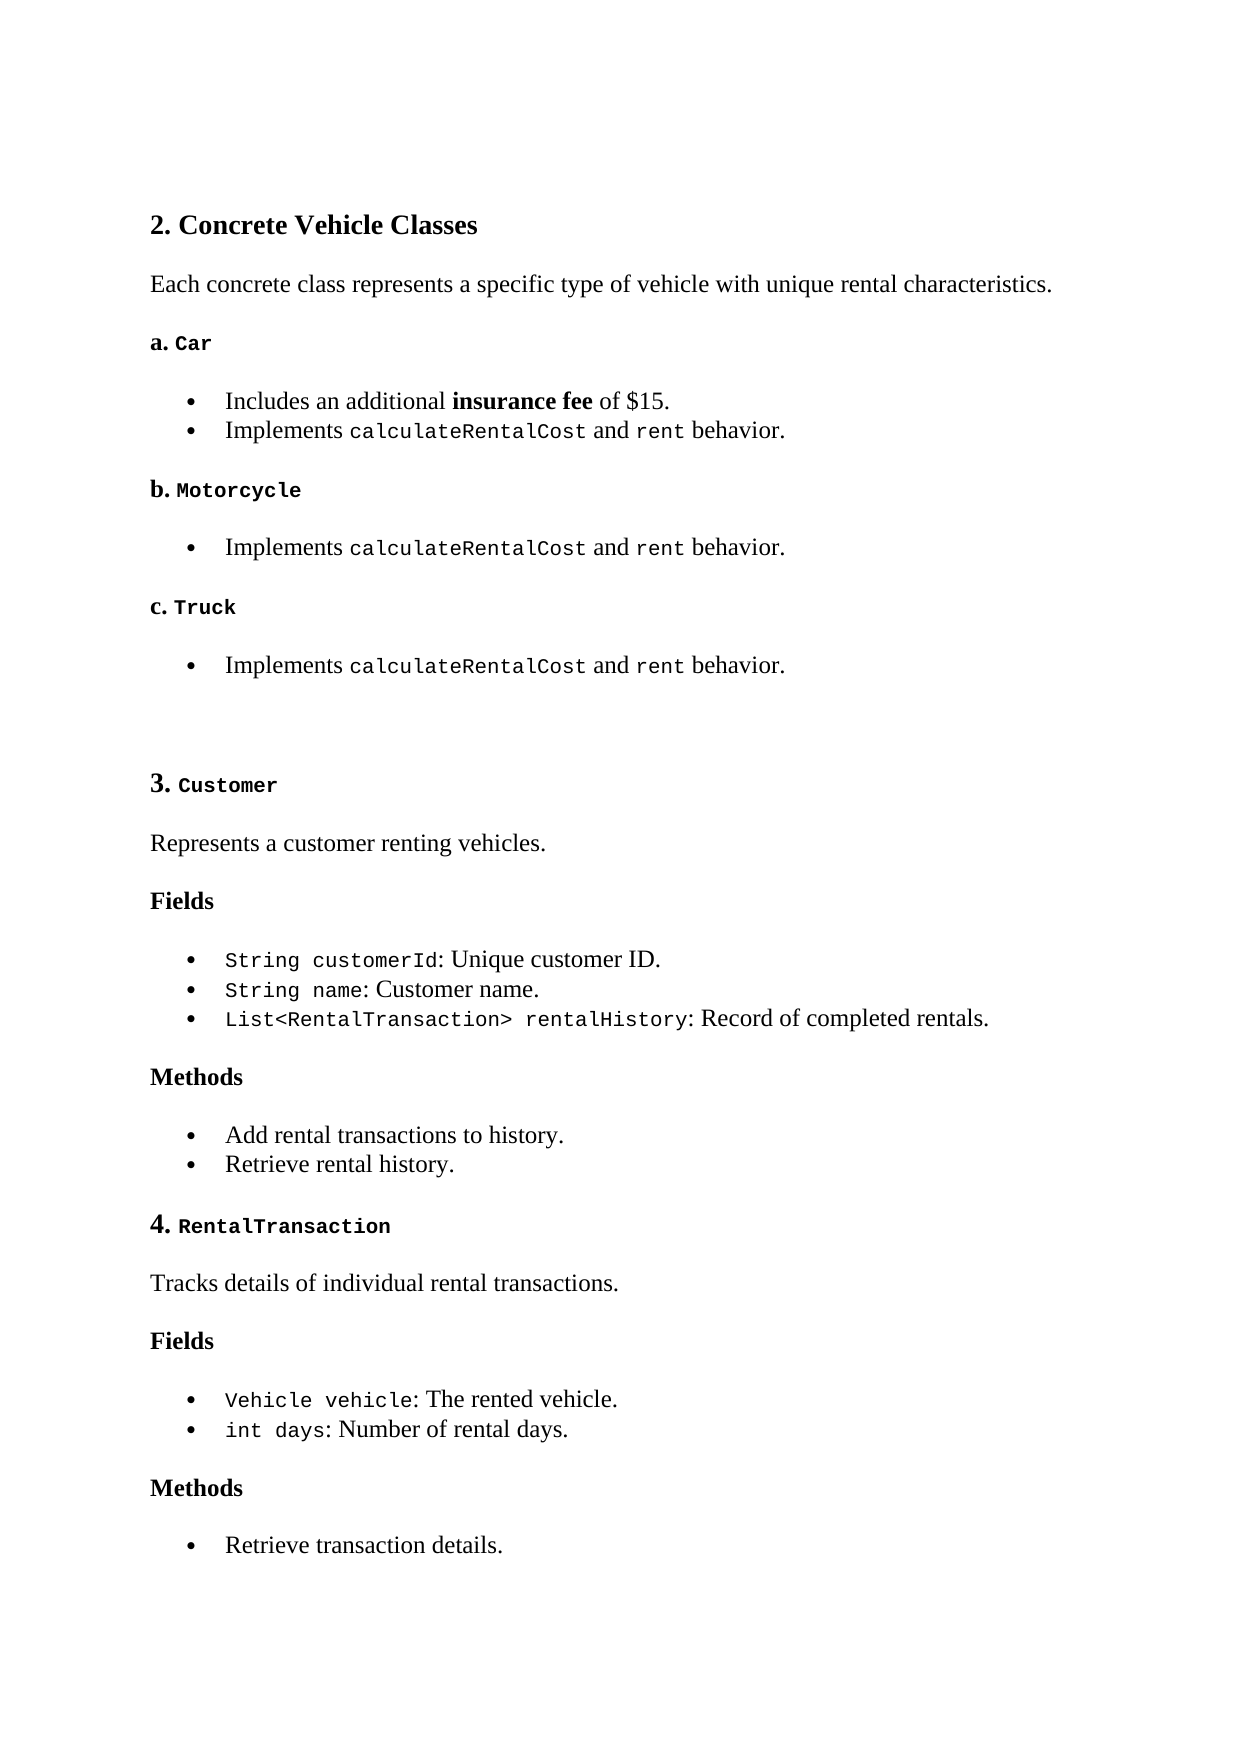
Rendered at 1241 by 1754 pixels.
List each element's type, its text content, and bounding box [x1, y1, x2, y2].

text b. Motorcycle [150, 474, 1090, 503]
text Each concrete class represents a specific type of vehicle with unique rental characteristics. [150, 269, 1090, 298]
list String customerId: Unique customer ID. [187, 944, 1090, 974]
list Implements calculateRentalCost and rent behavior. [187, 650, 1090, 679]
text 4. RentalTransaction [150, 1207, 1090, 1239]
text Tracks details of individual rental transactions. [150, 1268, 1090, 1297]
list Implements calculateRentalCost and rent behavior. [187, 415, 1090, 444]
text Methods [150, 1062, 1090, 1091]
list int days: Number of rental days. [187, 1414, 1090, 1443]
text 3. Customer [150, 767, 1090, 799]
text a. Car [150, 327, 1090, 357]
list Retrieve transaction details. [187, 1531, 1090, 1559]
text Fields [150, 1326, 1090, 1355]
list Add rental transactions to history. [187, 1120, 1090, 1149]
list Includes an additional insurance fee of $15. [187, 386, 1090, 415]
text c. Truck [150, 591, 1090, 621]
list String name: Customer name. [187, 974, 1090, 1003]
text 2. Concrete Vehicle Classes [150, 208, 1090, 240]
list Implements calculateRentalCost and rent behavior. [187, 532, 1090, 562]
list List<RentalTransaction> rentalHistory: Record of completed rentals. [187, 1003, 1090, 1033]
list Retrieve rental history. [187, 1149, 1090, 1177]
text Represents a customer renting vehicles. [150, 828, 1090, 857]
text Fields [150, 886, 1090, 915]
text Methods [150, 1473, 1090, 1501]
list Vehicle vehicle: The rented vehicle. [187, 1384, 1090, 1414]
